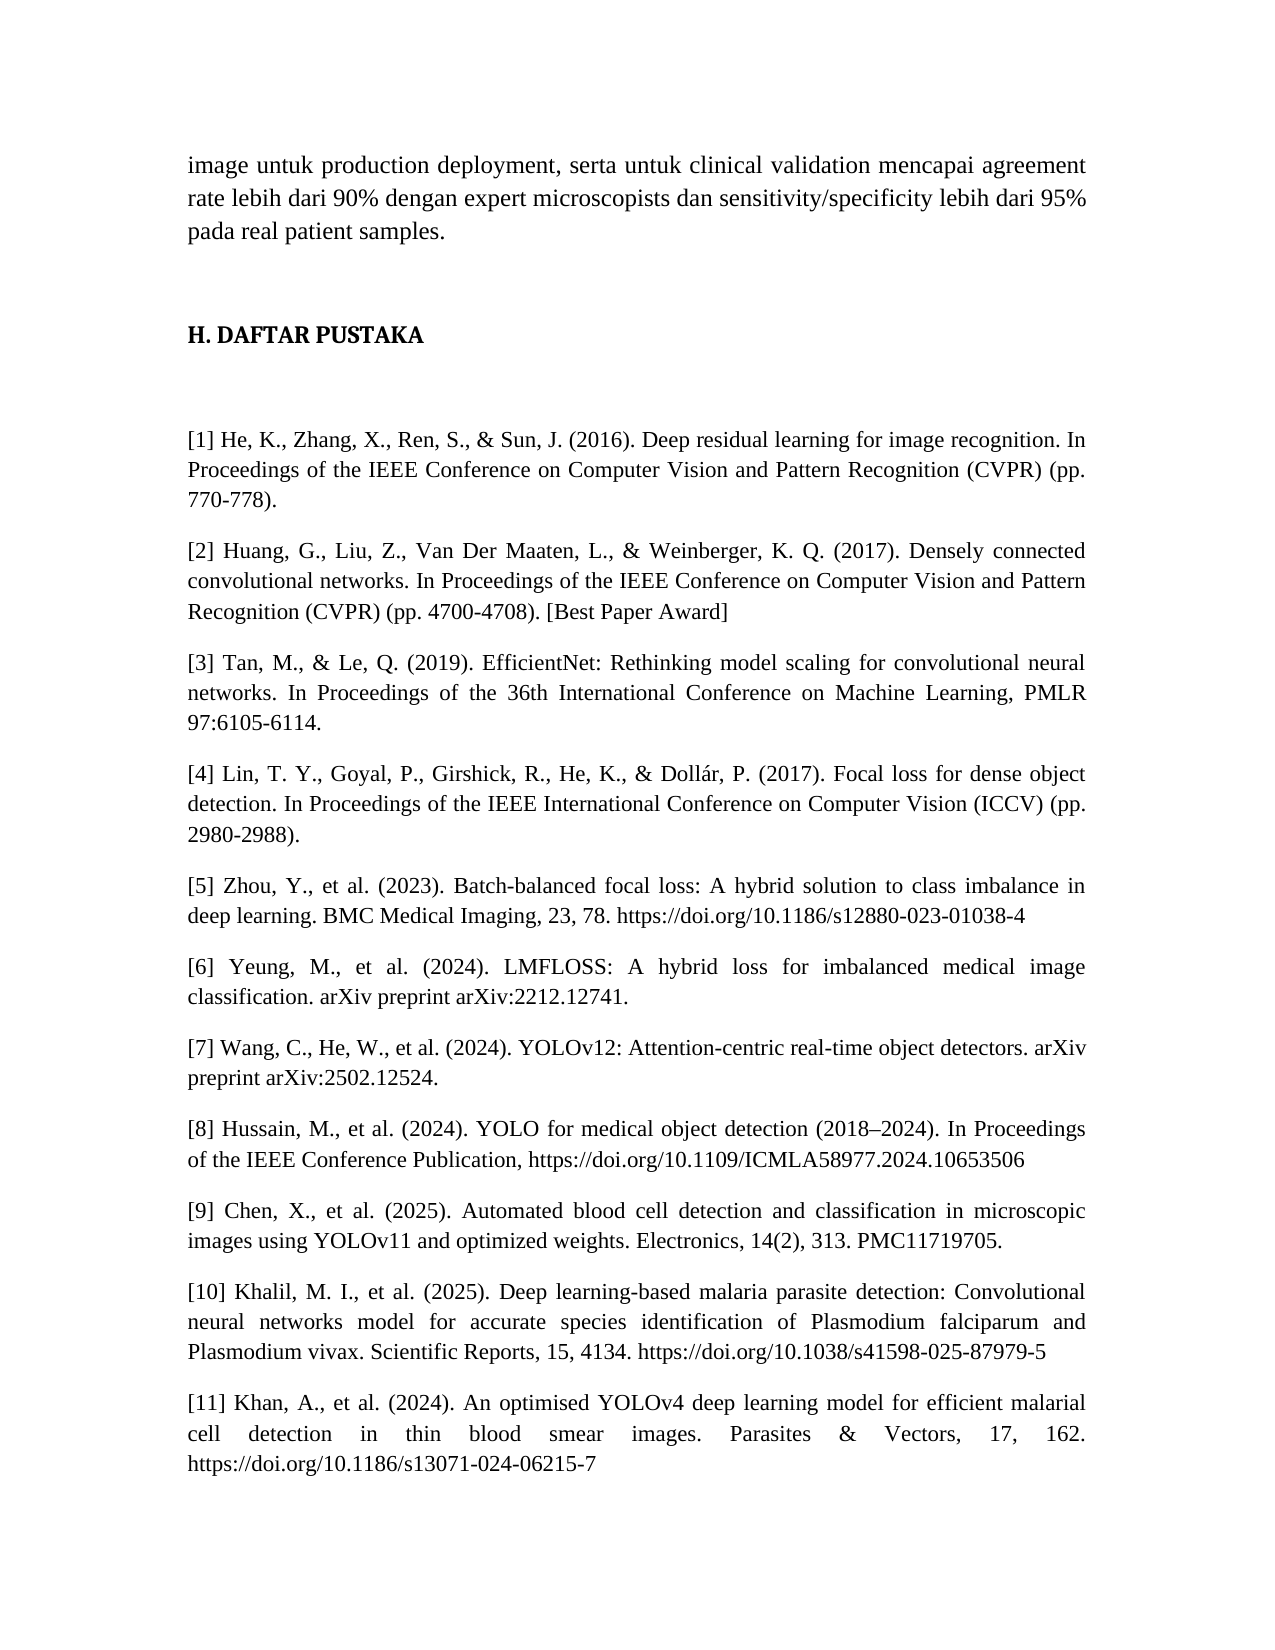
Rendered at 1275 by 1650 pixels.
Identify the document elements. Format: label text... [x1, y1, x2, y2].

text [7] Wang, C., He, W., et al. (2024). YOLOv12: Attention-centric real-time object detectors. arXiv preprint arXiv:2502.12524. [187, 1034, 1087, 1091]
text [2] Huang, G., Liu, Z., Van Der Maaten, L., & Weinberger, K. Q. (2017). Densely connected convolutional networks. In Proceedings of the IEEE Conference on Computer Vision and Pattern Recognition (CVPR) (pp. 4700-4708). [Best Paper Award] [187, 537, 1087, 624]
text [3] Tan, M., & Le, Q. (2019). EfficientNet: Rethinking model scaling for convolutional neural networks. In Proceedings of the 36th International Conference on Machine Learning, PMLR 97:6105-6114. [187, 649, 1087, 736]
text [5] Zhou, Y., et al. (2023). Batch-balanced focal loss: A hybrid solution to class imbalance in deep learning. BMC Medical Imaging, 23, 78. https://doi.org/10.1186/s12880-023-01038-4 [187, 872, 1087, 928]
text [6] Yeung, M., et al. (2024). LMFLOSS: A hybrid loss for imbalanced medical image classification. arXiv preprint arXiv:2212.12741. [187, 953, 1087, 1009]
text [4] Lin, T. Y., Goyal, P., Girshick, R., He, K., & Dollár, P. (2017). Focal loss for dense object detection. In Proceedings of the IEEE International Conference on Computer Vision (ICCV) (pp. 2980-2988). [187, 760, 1087, 847]
text H. DAFTAR PUSTAKA [187, 321, 1087, 350]
text [1] He, K., Zhang, X., Ren, S., & Sun, J. (2016). Deep residual learning for image recognition. In Proceedings of the IEEE Conference on Computer Vision and Pattern Recognition (CVPR) (pp. 770-778). [187, 426, 1087, 513]
